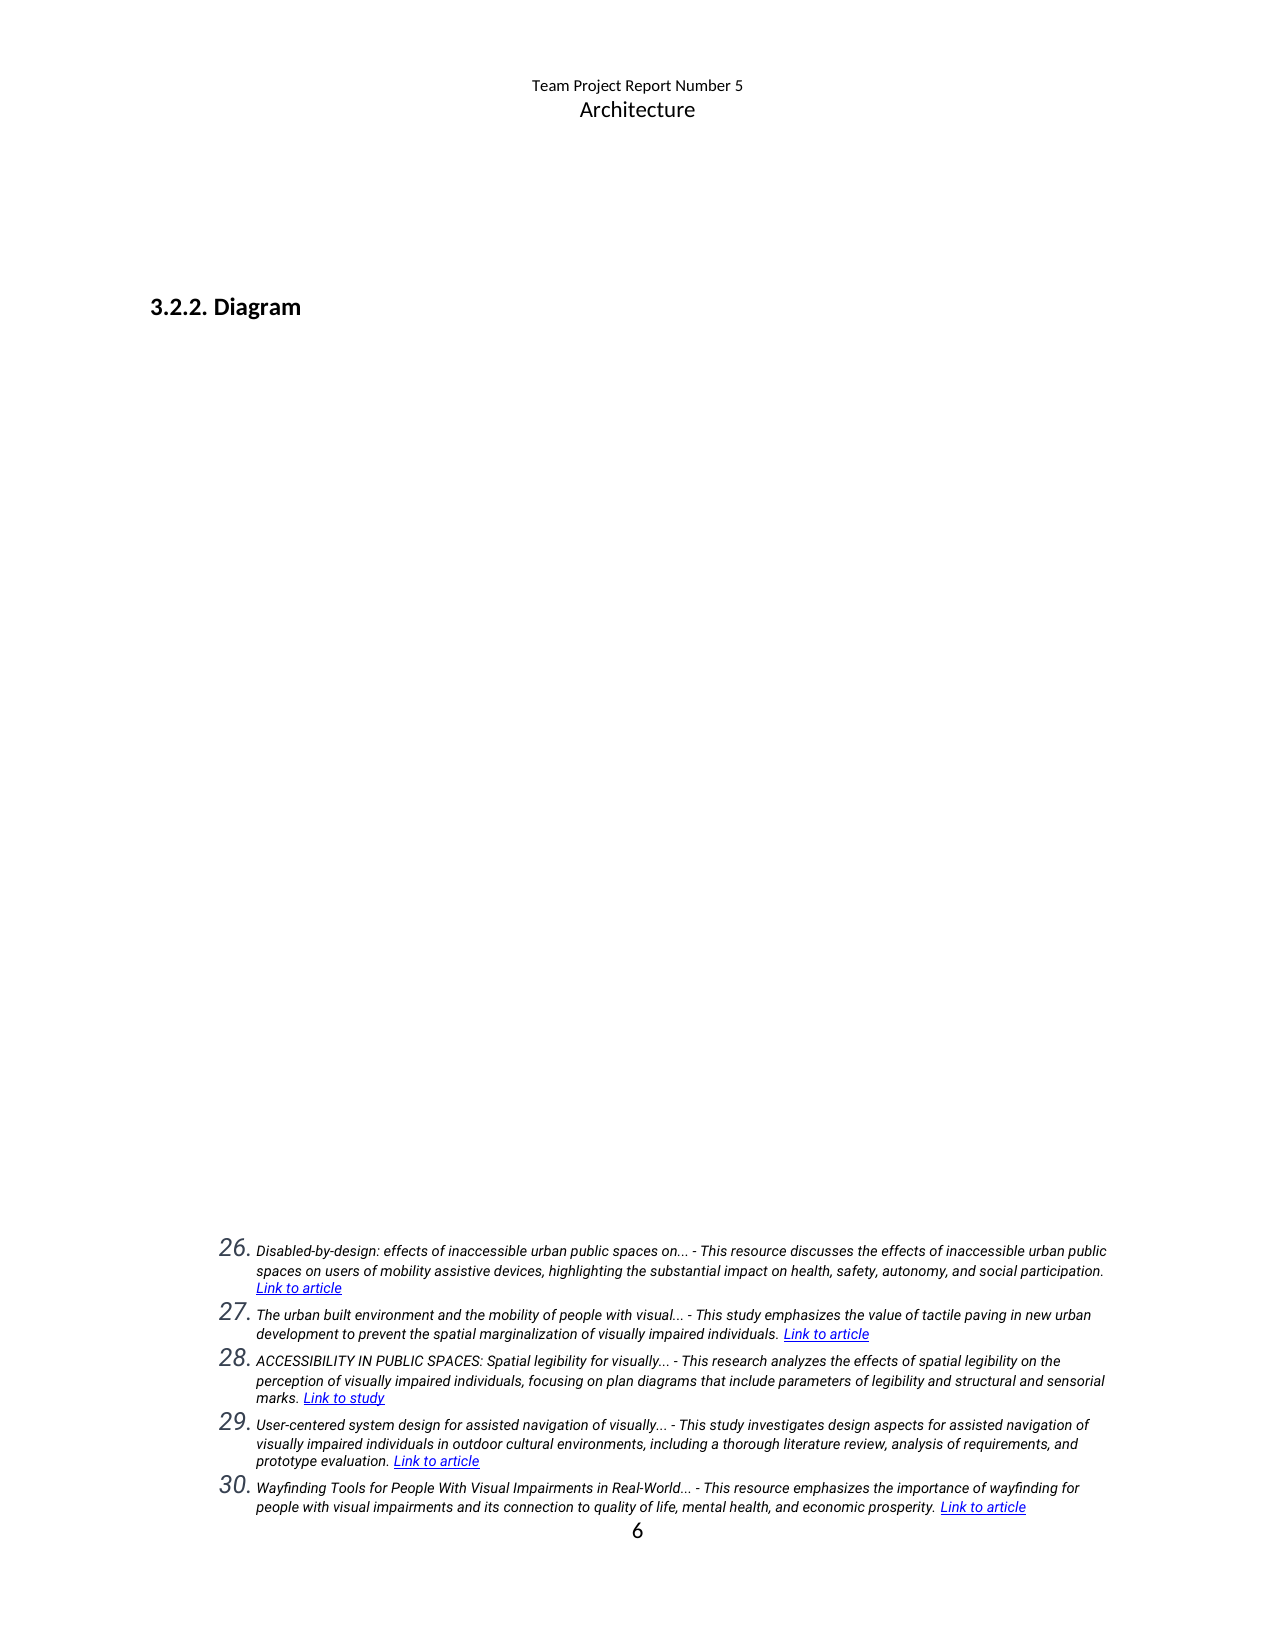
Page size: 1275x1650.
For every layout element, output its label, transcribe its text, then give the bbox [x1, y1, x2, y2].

text 3.2.2. Diagram [150, 292, 1125, 322]
